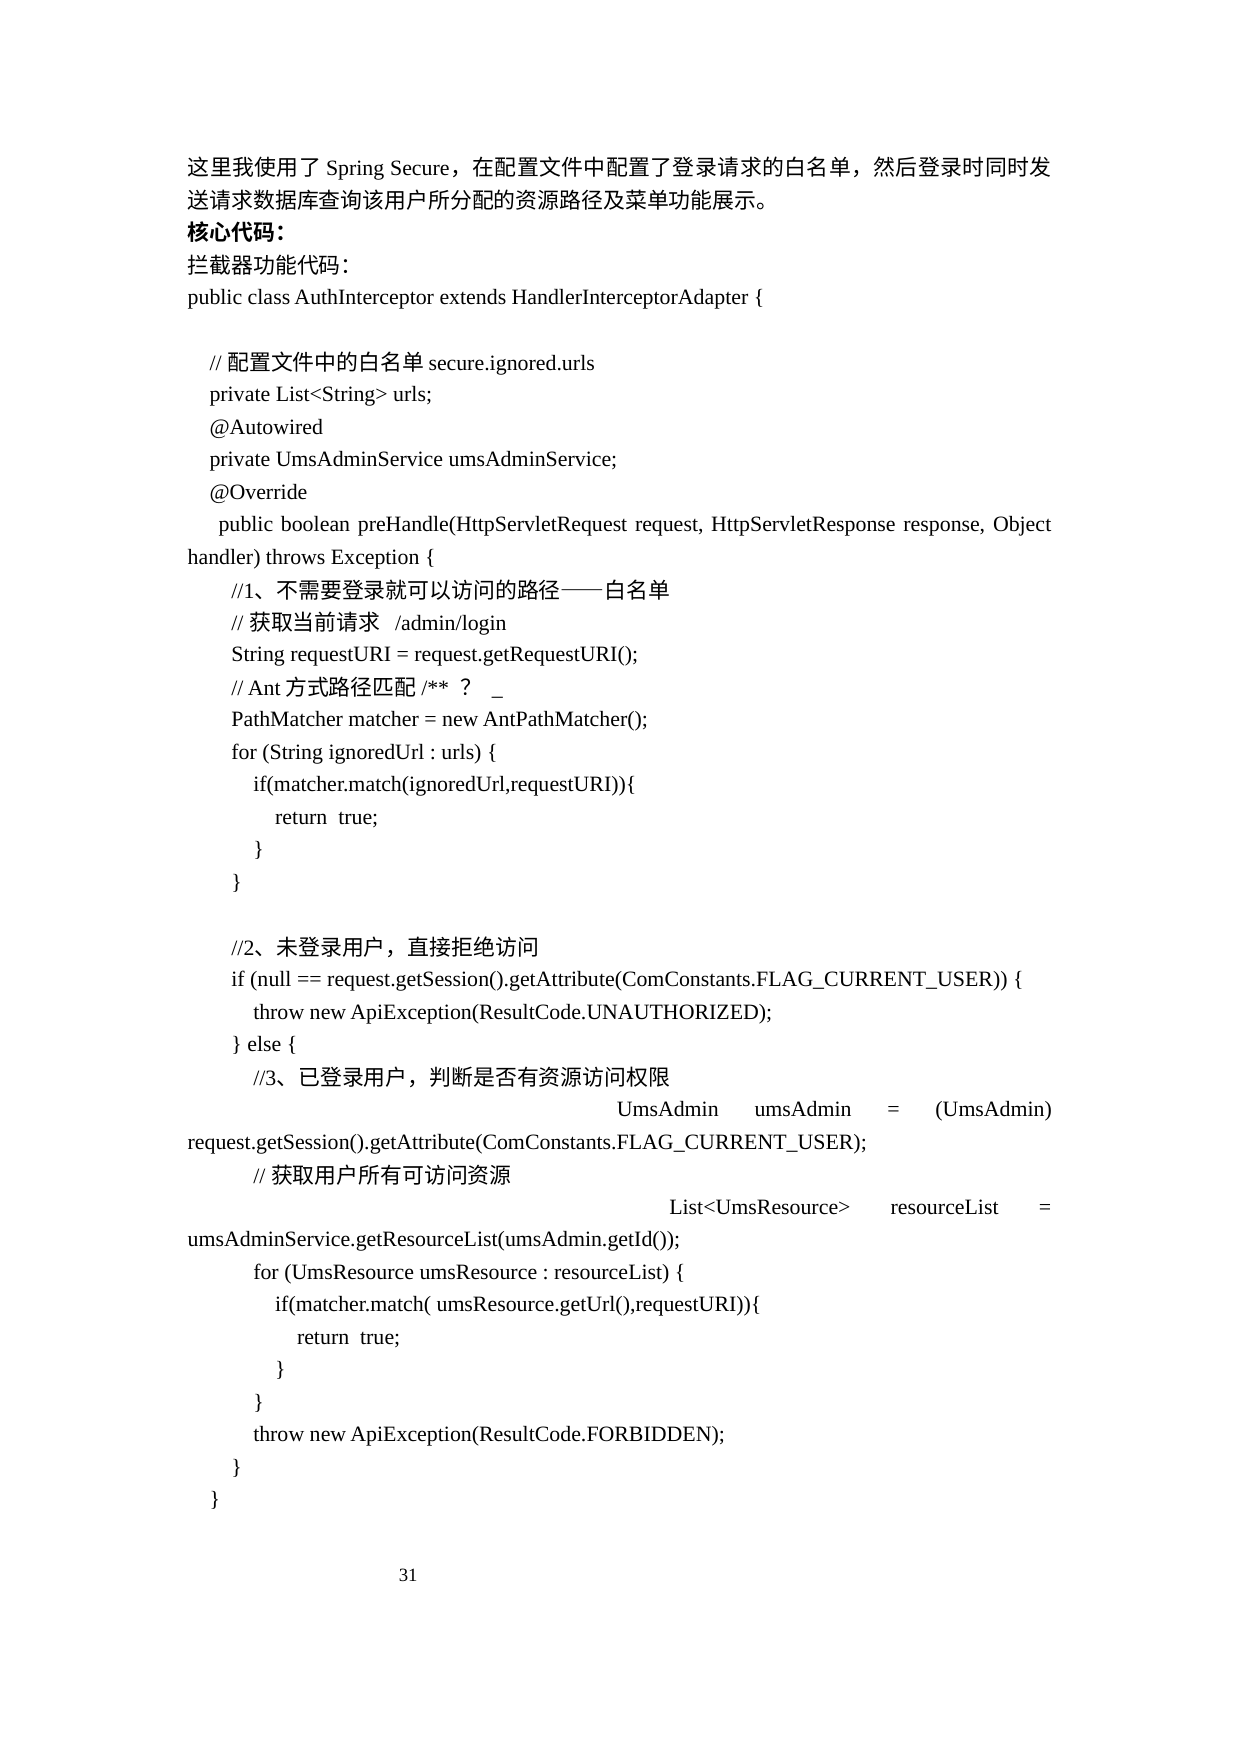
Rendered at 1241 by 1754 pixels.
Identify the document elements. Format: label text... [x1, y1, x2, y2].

text return true; [187, 1320, 1053, 1352]
text } [187, 1482, 1053, 1515]
text // 配置文件中的白名单secure.ignored.urls [187, 345, 1053, 377]
text // 获取用户所有可访问资源 [187, 1157, 1053, 1190]
text 拦截器功能代码： [187, 247, 1053, 280]
text 这里我使用了Spring Secure，在配置文件中配置了登录请求的白名单，然后登录时同时发送请求数据库查询该用户所分配的资源路径及菜单功能展示。 [187, 150, 1053, 215]
text PathMatcher matcher = new AntPathMatcher(); [187, 702, 1053, 735]
text if (null == request.getSession().getAttribute(ComConstants.FLAG_CURRENT_USER)) { [187, 962, 1053, 995]
text @Autowired [187, 410, 1053, 442]
text //2、未登录用户，直接拒绝访问 [187, 930, 1053, 962]
text @Override [187, 475, 1053, 507]
text List<UmsResource> resourceList = umsAdminService.getResourceList(umsAdmin.getId()); [187, 1190, 1053, 1255]
text } [187, 1352, 1053, 1385]
text private List<String> urls; [187, 377, 1053, 410]
text UmsAdmin umsAdmin = (UmsAdmin) request.getSession().getAttribute(ComConstants.FLAG_CURRENT_USER); [187, 1092, 1053, 1157]
text for (UmsResource umsResource : resourceList) { [187, 1255, 1053, 1287]
text } else { [187, 1027, 1053, 1060]
text 核心代码： [187, 215, 1053, 247]
text if(matcher.match( umsResource.getUrl(),requestURI)){ [187, 1287, 1053, 1320]
text return true; [187, 800, 1053, 832]
text //3、已登录用户，判断是否有资源访问权限 [187, 1060, 1053, 1092]
text throw new ApiException(ResultCode.UNAUTHORIZED); [187, 995, 1053, 1027]
text } [187, 1385, 1053, 1417]
text public class AuthInterceptor extends HandlerInterceptorAdapter { [187, 280, 1053, 312]
text public boolean preHandle(HttpServletRequest request, HttpServletResponse response, Object handler) throws Exception { [187, 507, 1053, 572]
text for (String ignoredUrl : urls) { [187, 735, 1053, 767]
text private UmsAdminService umsAdminService; [187, 442, 1053, 475]
text //1、不需要登录就可以访问的路径——白名单 [187, 572, 1053, 605]
text // Ant方式路径匹配 /** ？ _ [187, 670, 1053, 702]
text throw new ApiException(ResultCode.FORBIDDEN); [187, 1417, 1053, 1450]
text String requestURI = request.getRequestURI(); [187, 637, 1053, 670]
text } [187, 832, 1053, 865]
text } [187, 865, 1053, 897]
text if(matcher.match(ignoredUrl,requestURI)){ [187, 767, 1053, 800]
text // 获取当前请求 /admin/login [187, 605, 1053, 637]
text } [187, 1450, 1053, 1482]
